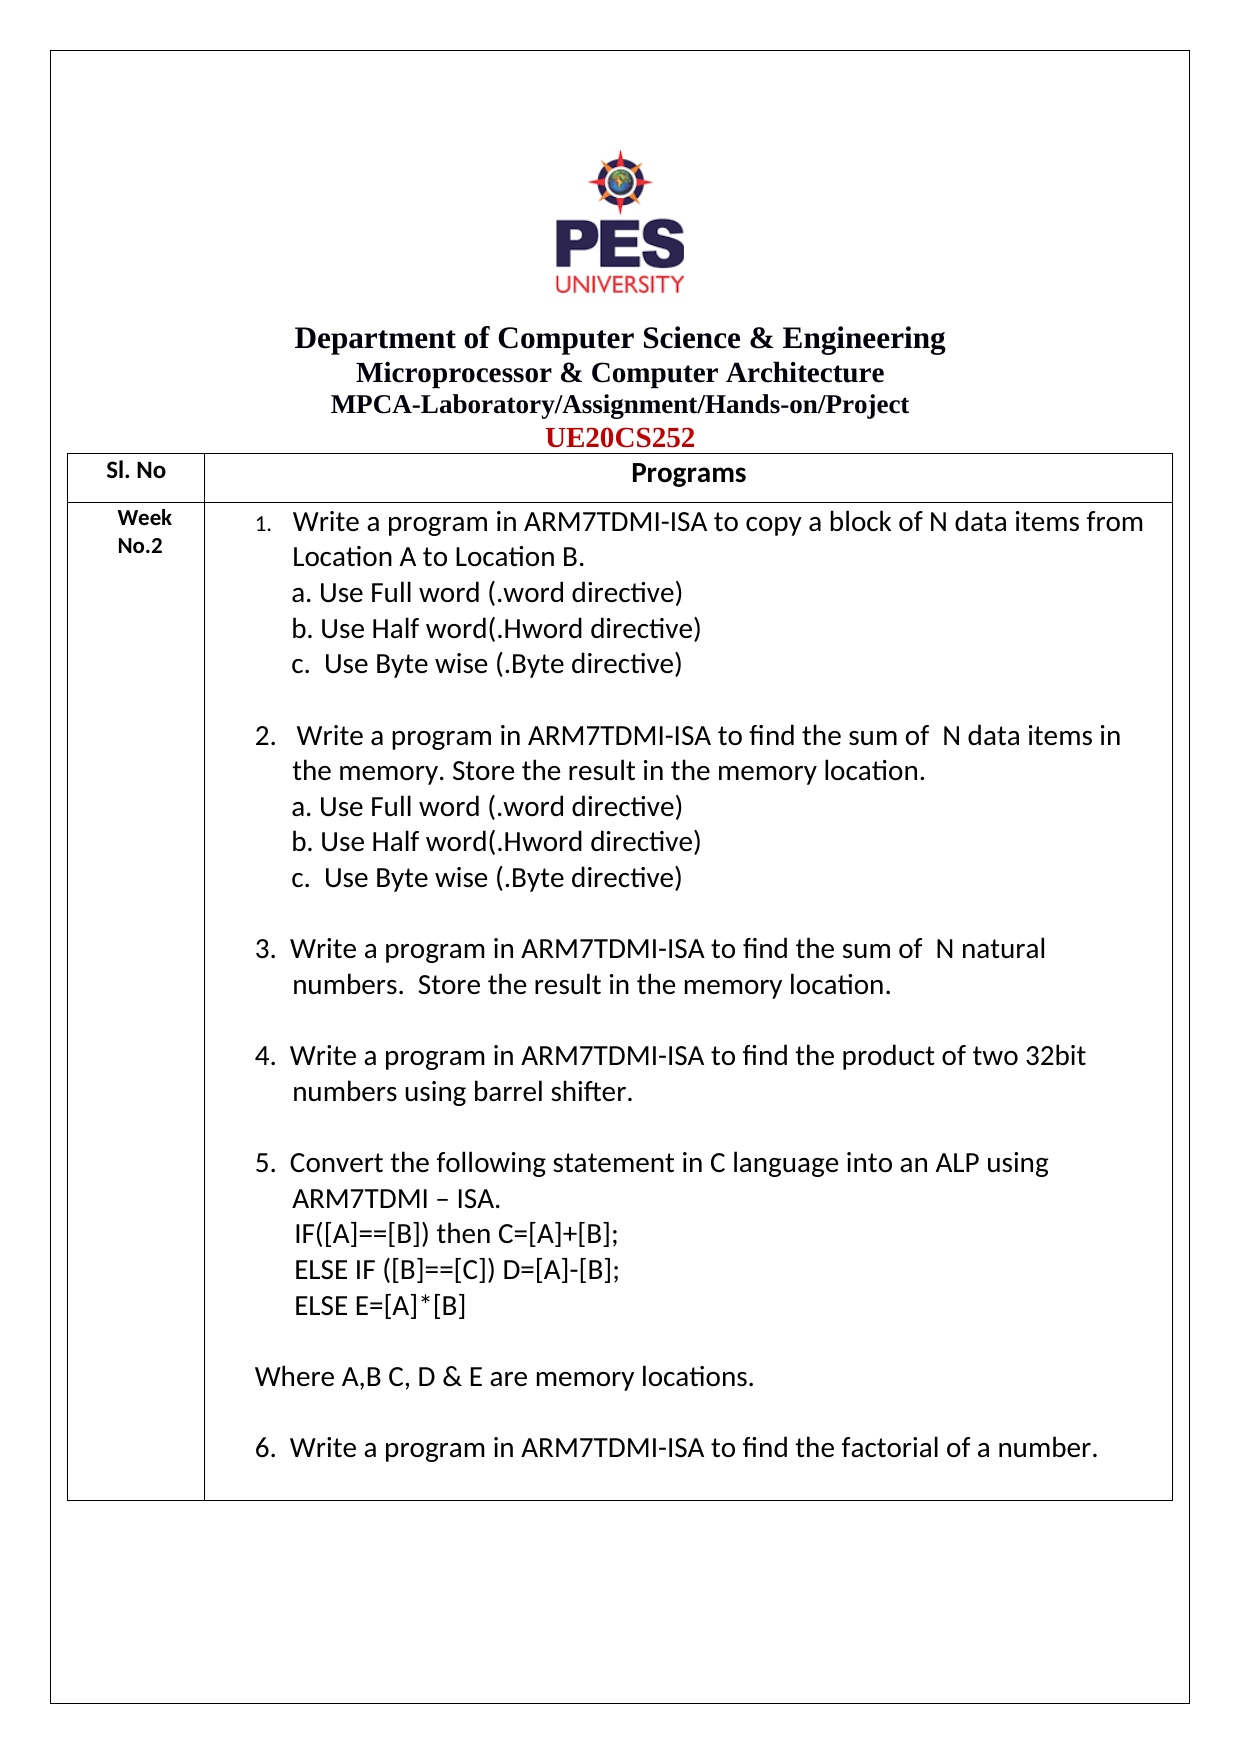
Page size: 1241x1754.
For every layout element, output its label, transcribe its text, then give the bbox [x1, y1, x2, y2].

table_cell Week No.2 [68, 503, 204, 1500]
table_header Sl. No [68, 454, 204, 502]
table_header Programs [205, 454, 1172, 502]
picture [556, 150, 684, 293]
text MPCA-Laboratory/Assignment/Hands-on/Project [150, 388, 1090, 420]
text UE20CS252 [150, 420, 1090, 453]
table_cell 1. Write a program in ARM7TDMI-ISA to copy a block of N data items from Location A to Location B. a. Use Full word (.word directive) b. Use Half word(.Hword directive) c. Use Byte wise (.Byte directive) 2. Write a program in ARM7TDMI-ISA to find the sum of N data items in the memory. Store the result in the memory location. a. Use Full word (.word directive) b. Use Half word(.Hword directive) c. Use Byte wise (.Byte directive) 3. Write a program in ARM7TDMI-ISA to find the sum of N natural numbers. Store the result in the memory location. 4. Write a program in ARM7TDMI-ISA to find the product of two 32bit numbers using barrel shifter. 5. Convert the following statement in C language into an ALP using ARM7TDMI – ISA. IF([A]==[B]) then C=[A]+[B]; ELSE IF ([B]==[C]) D=[A]-[B]; ELSE E=[A]*[B] Where A,B C, D & E are memory locations. 6. Write a program in ARM7TDMI-ISA to find the factorial of a number. [205, 503, 1172, 1500]
text Microprocessor & Computer Architecture [150, 355, 1090, 388]
text Department of Computer Science & Engineering [150, 319, 1090, 355]
